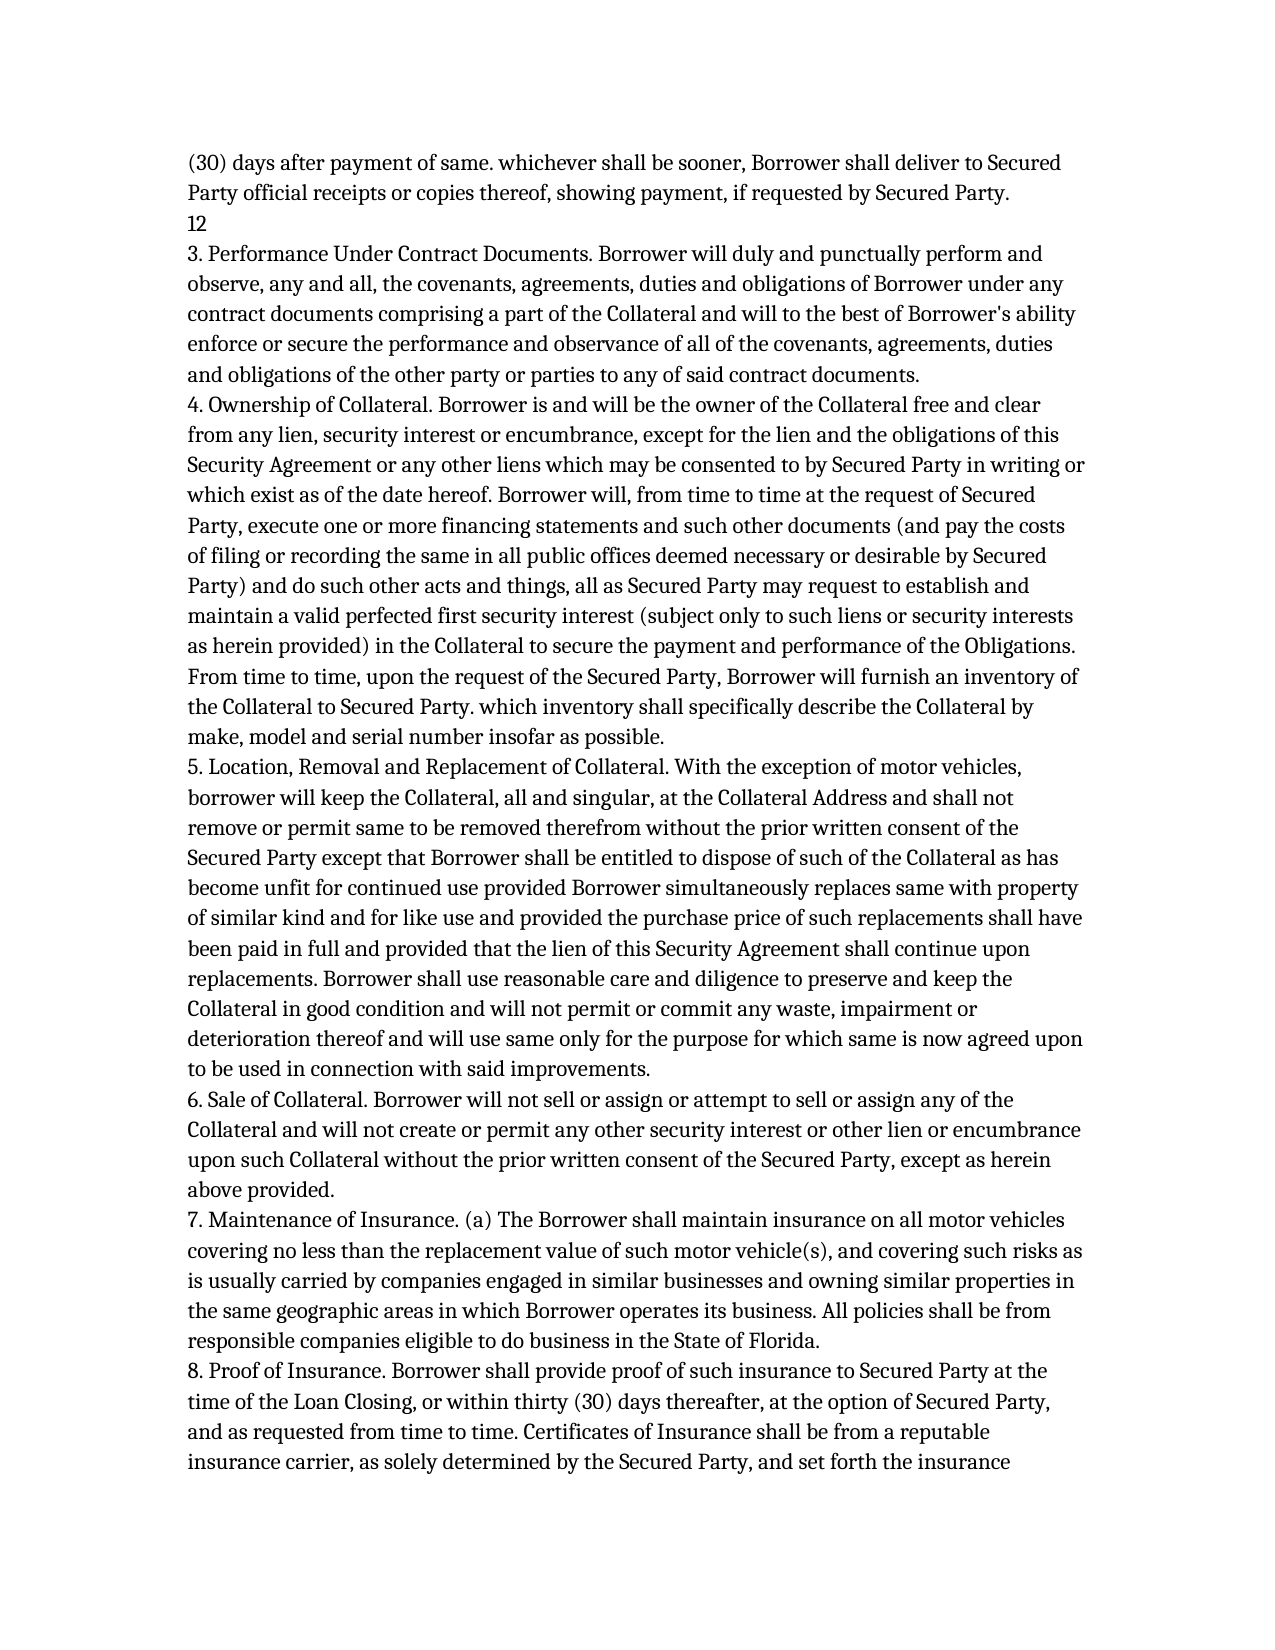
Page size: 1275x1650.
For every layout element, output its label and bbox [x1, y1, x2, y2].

text [187, 150, 1087, 1475]
